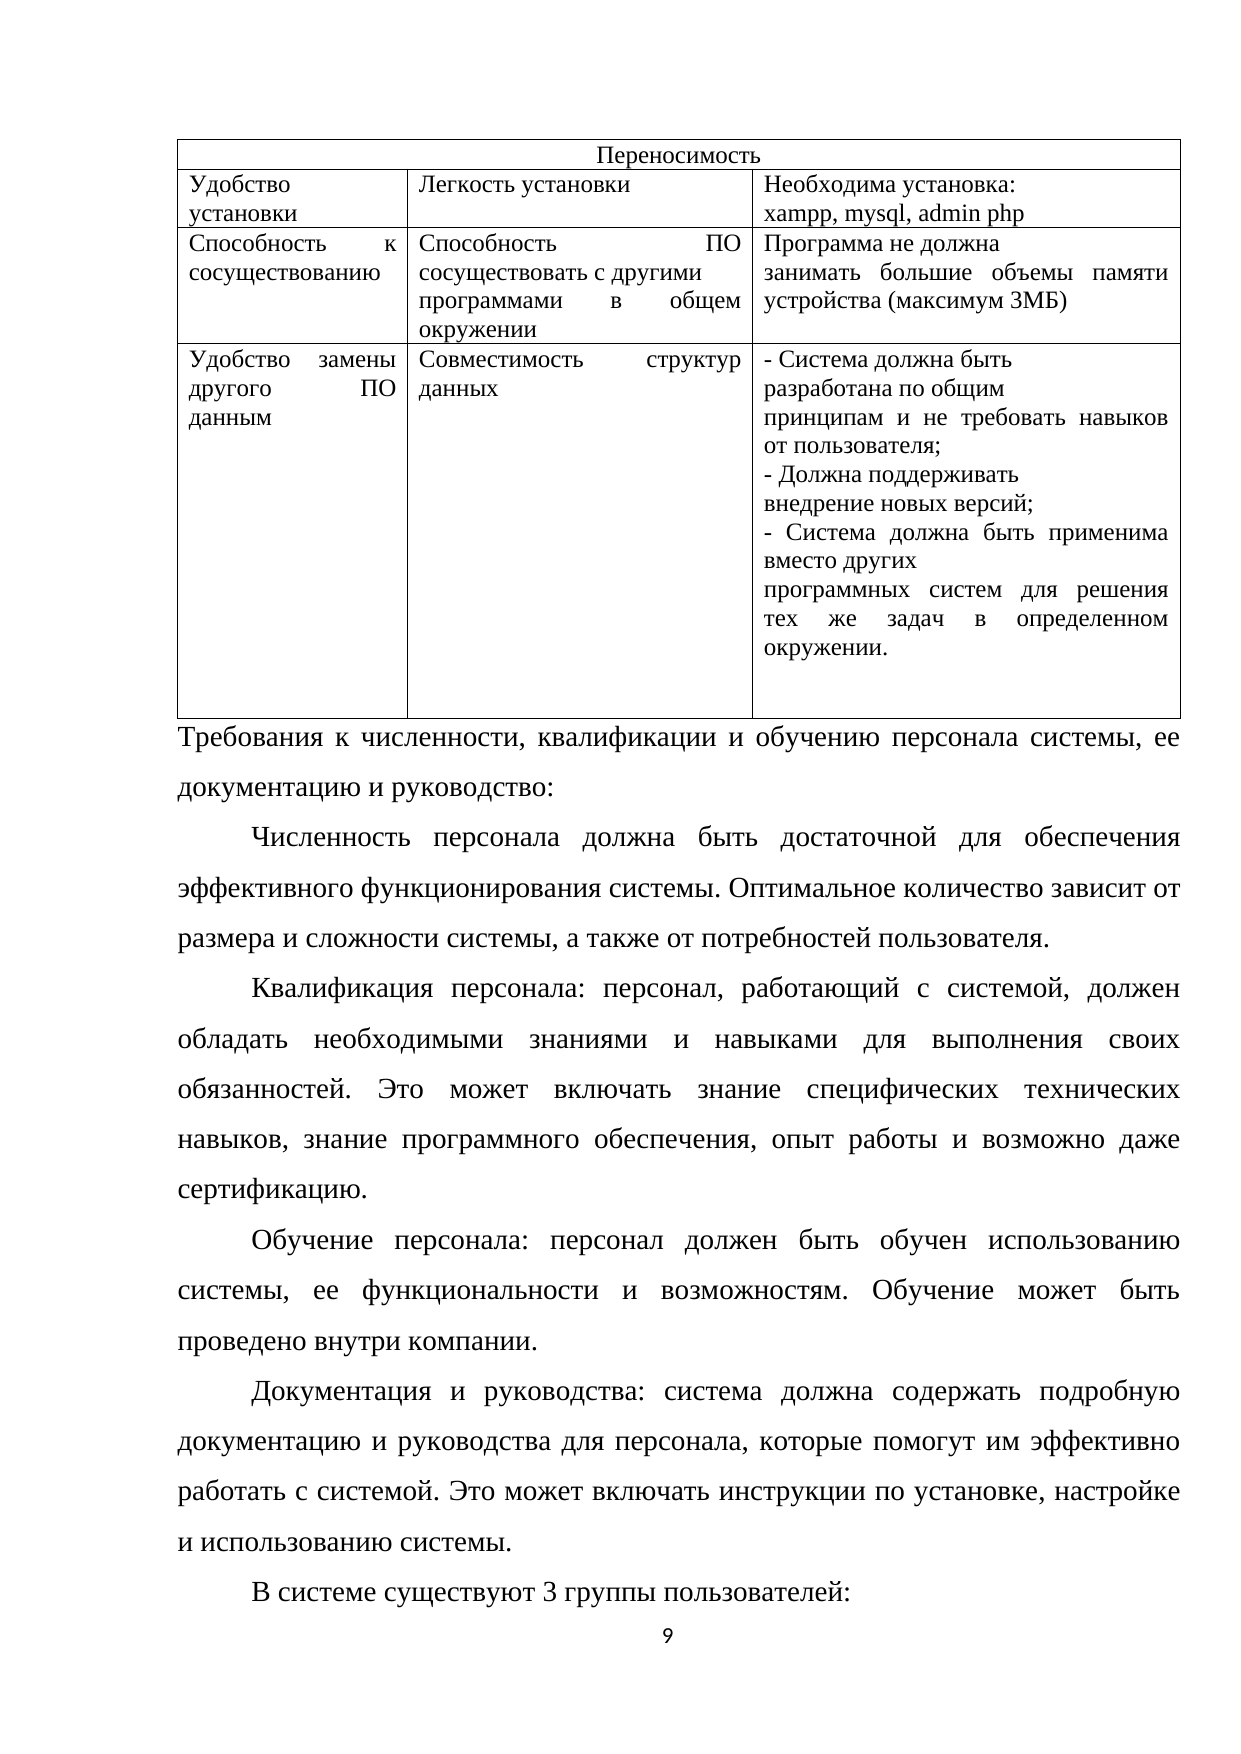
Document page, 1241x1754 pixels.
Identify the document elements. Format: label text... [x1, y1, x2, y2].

table_cell Совместимость структур данных [408, 344, 752, 718]
text Документация и руководства: система должна содержать подробную документацию и руководства для персонала, которые помогут им эффективно работать с системой. Это может включать инструкции по установке, настройке и использованию системы. [177, 1373, 1181, 1557]
text Требования к численности, квалификации и обучению персонала системы, ее документацию и руководство: [177, 719, 1181, 803]
table_cell Способность ПО сосуществовать с другими программами в общем окружении [408, 228, 752, 343]
text В системе существуют 3 группы пользователей: [177, 1574, 1181, 1608]
text Обучение персонала: персонал должен быть обучен использованию системы, ее функциональности и возможностям. Обучение может быть проведено внутри компании. [177, 1222, 1181, 1356]
table_cell Необходима установка: xampp, mysql, admin php [753, 170, 1180, 227]
table_cell Переносимость [178, 140, 1180, 168]
table_cell Удобство установки [178, 170, 407, 227]
table_cell Программа не должна занимать большие объемы памяти устройства (максимум 3МБ) [753, 228, 1180, 343]
table_cell Способность к сосуществованию [178, 228, 407, 343]
table_cell - Система должна быть разработана по общим принципам и не требовать навыков от пользователя; - Должна поддерживать внедрение новых версий; - Система должна быть применима вместо других программных систем для решения тех же задач в определенном окружении. [753, 344, 1180, 718]
text Квалификация персонала: персонал, работающий с системой, должен обладать необходимыми знаниями и навыками для выполнения своих обязанностей. Это может включать знание специфических технических навыков, знание программного обеспечения, опыт работы и возможно даже сертификацию. [177, 970, 1181, 1205]
text Численность персонала должна быть достаточной для обеспечения эффективного функционирования системы. Оптимальное количество зависит от размера и сложности системы, а также от потребностей пользователя. [177, 819, 1181, 954]
table_cell Легкость установки [408, 170, 752, 227]
table_cell Удобство замены другого ПО данным [178, 344, 407, 718]
